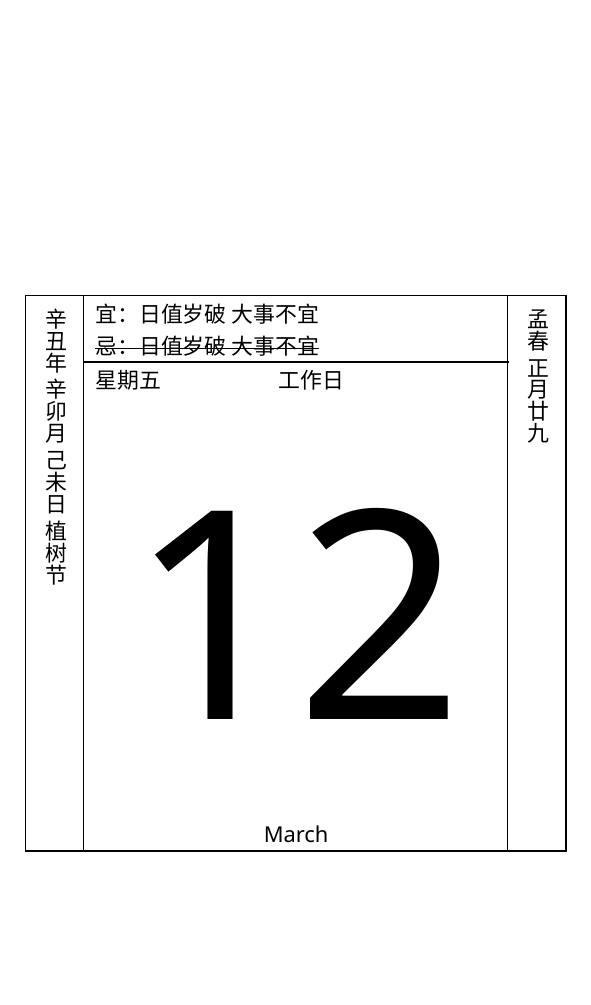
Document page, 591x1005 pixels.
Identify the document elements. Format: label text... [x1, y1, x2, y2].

table_header 宜：日值岁破 大事不宜 忌：日值岁破 大事不宜 [84, 296, 507, 361]
table_header 孟春 正月廿九 [508, 296, 565, 850]
table_cell 星期五 工作日 12 March [84, 363, 507, 850]
table_header 辛丑年 辛卯月 己未日 植树节 [26, 296, 83, 850]
